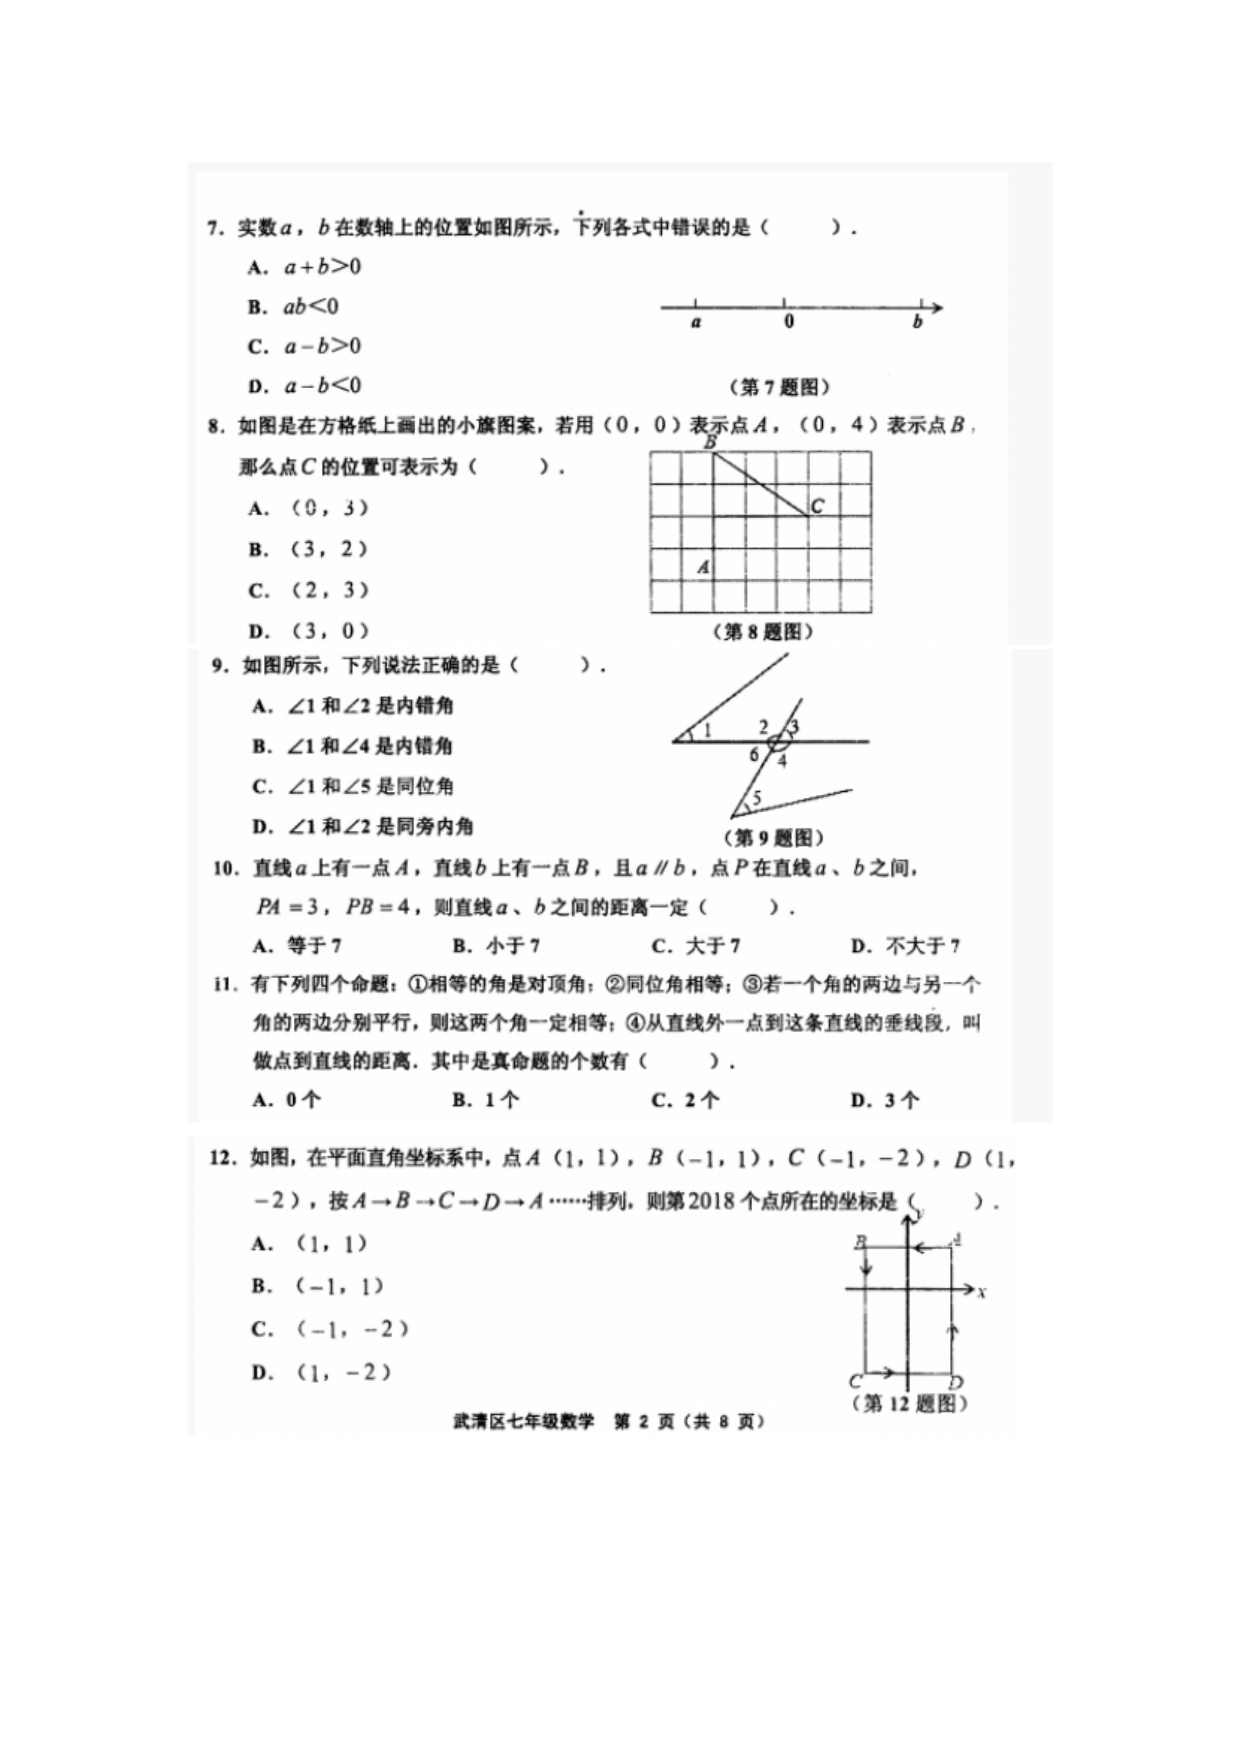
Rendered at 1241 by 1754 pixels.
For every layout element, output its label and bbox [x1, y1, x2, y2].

picture [187, 162, 1053, 645]
picture [187, 649, 1053, 1123]
picture [187, 1137, 1018, 1436]
